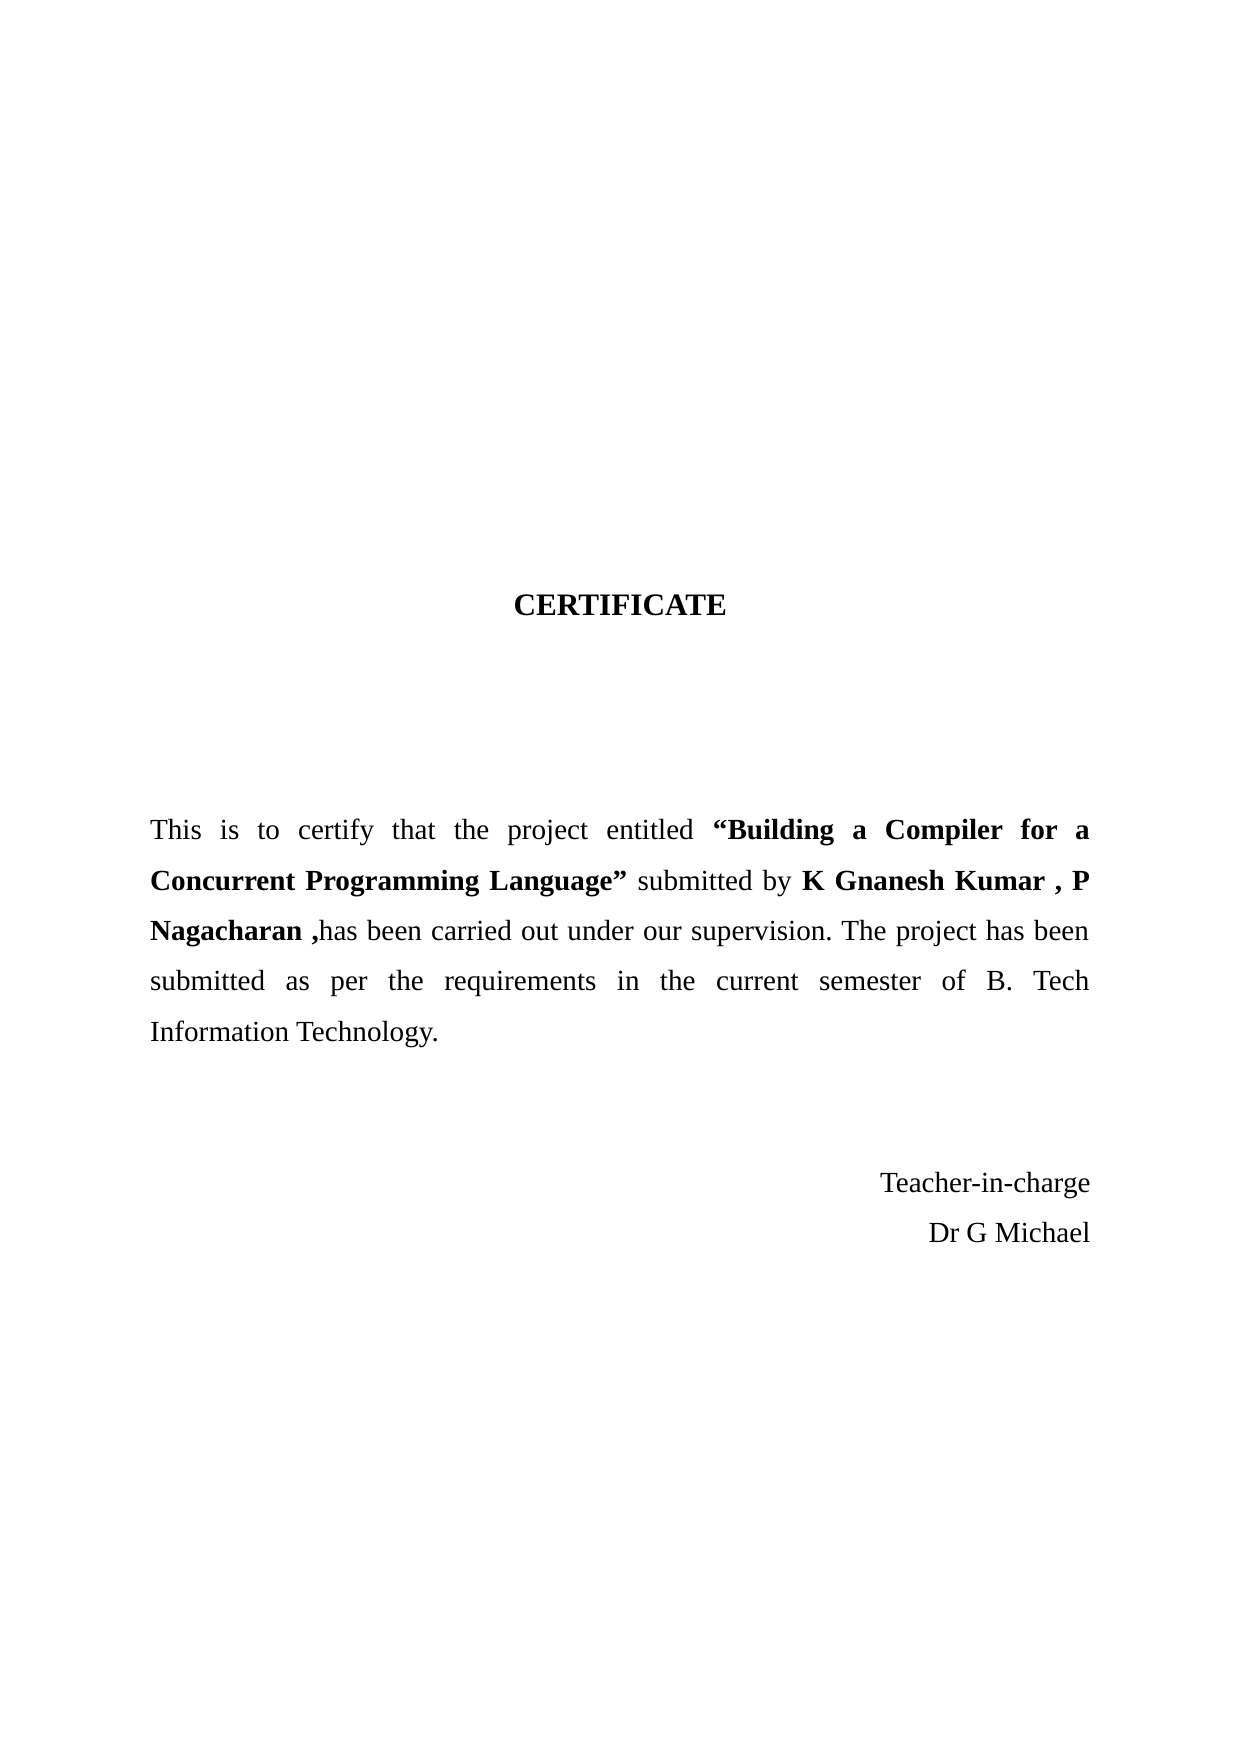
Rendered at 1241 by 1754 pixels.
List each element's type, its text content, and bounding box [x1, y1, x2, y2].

text Dr G Michael [150, 1215, 1090, 1248]
text Teacher-in-charge [150, 1165, 1090, 1198]
text This is to certify that the project entitled “Building a Compiler for a Concurrent Programming Language” submitted by K Gnanesh Kumar , P Nagacharan ,has been carried out under our supervision. The project has been submitted as per the requirements in the current semester of B. Tech Information Technology. [150, 812, 1090, 1047]
text CERTIFICATE [150, 586, 1090, 622]
